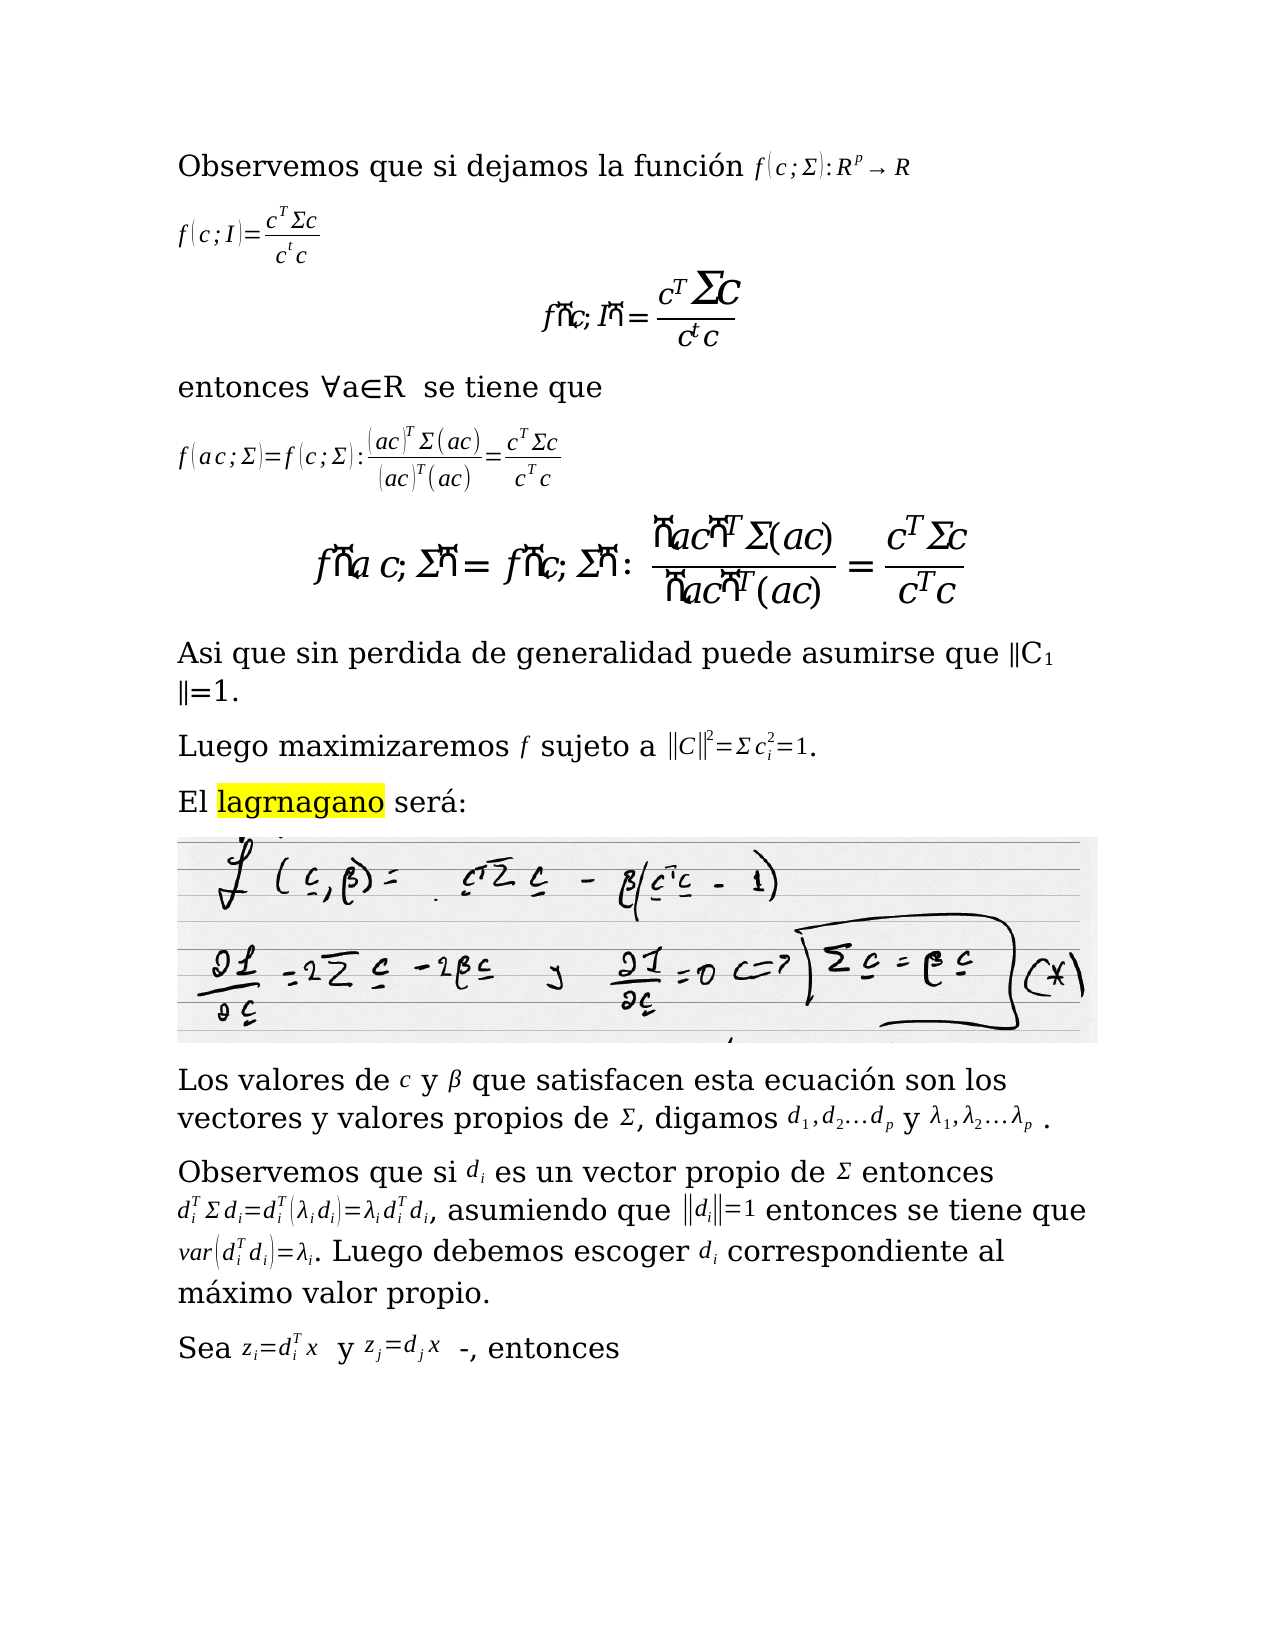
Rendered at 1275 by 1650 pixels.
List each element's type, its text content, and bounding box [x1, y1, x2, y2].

text Observemos que si dejamos la función [177, 148, 1098, 183]
text Asi que sin perdida de generalidad puede asumirse que ‖C1 ‖=1. [177, 513, 1098, 707]
text El lagrnagano será: [177, 783, 217, 818]
text Sea y -, entonces [177, 1329, 1098, 1364]
text Los valores de y que satisfacen esta ecuación son los vectores y valores propios de , digamos y . [177, 1062, 1098, 1134]
text El lagrnagano será: [385, 783, 1098, 818]
text entonces ∀a∈R se tiene que [177, 202, 1098, 403]
text Luego maximizaremos sujeto a . [177, 726, 1098, 764]
text Observemos que si es un vector propio de entonces, asumiendo que entonces se tiene que. Luego debemos escoger correspondiente al máximo valor propio. [177, 1154, 1098, 1310]
